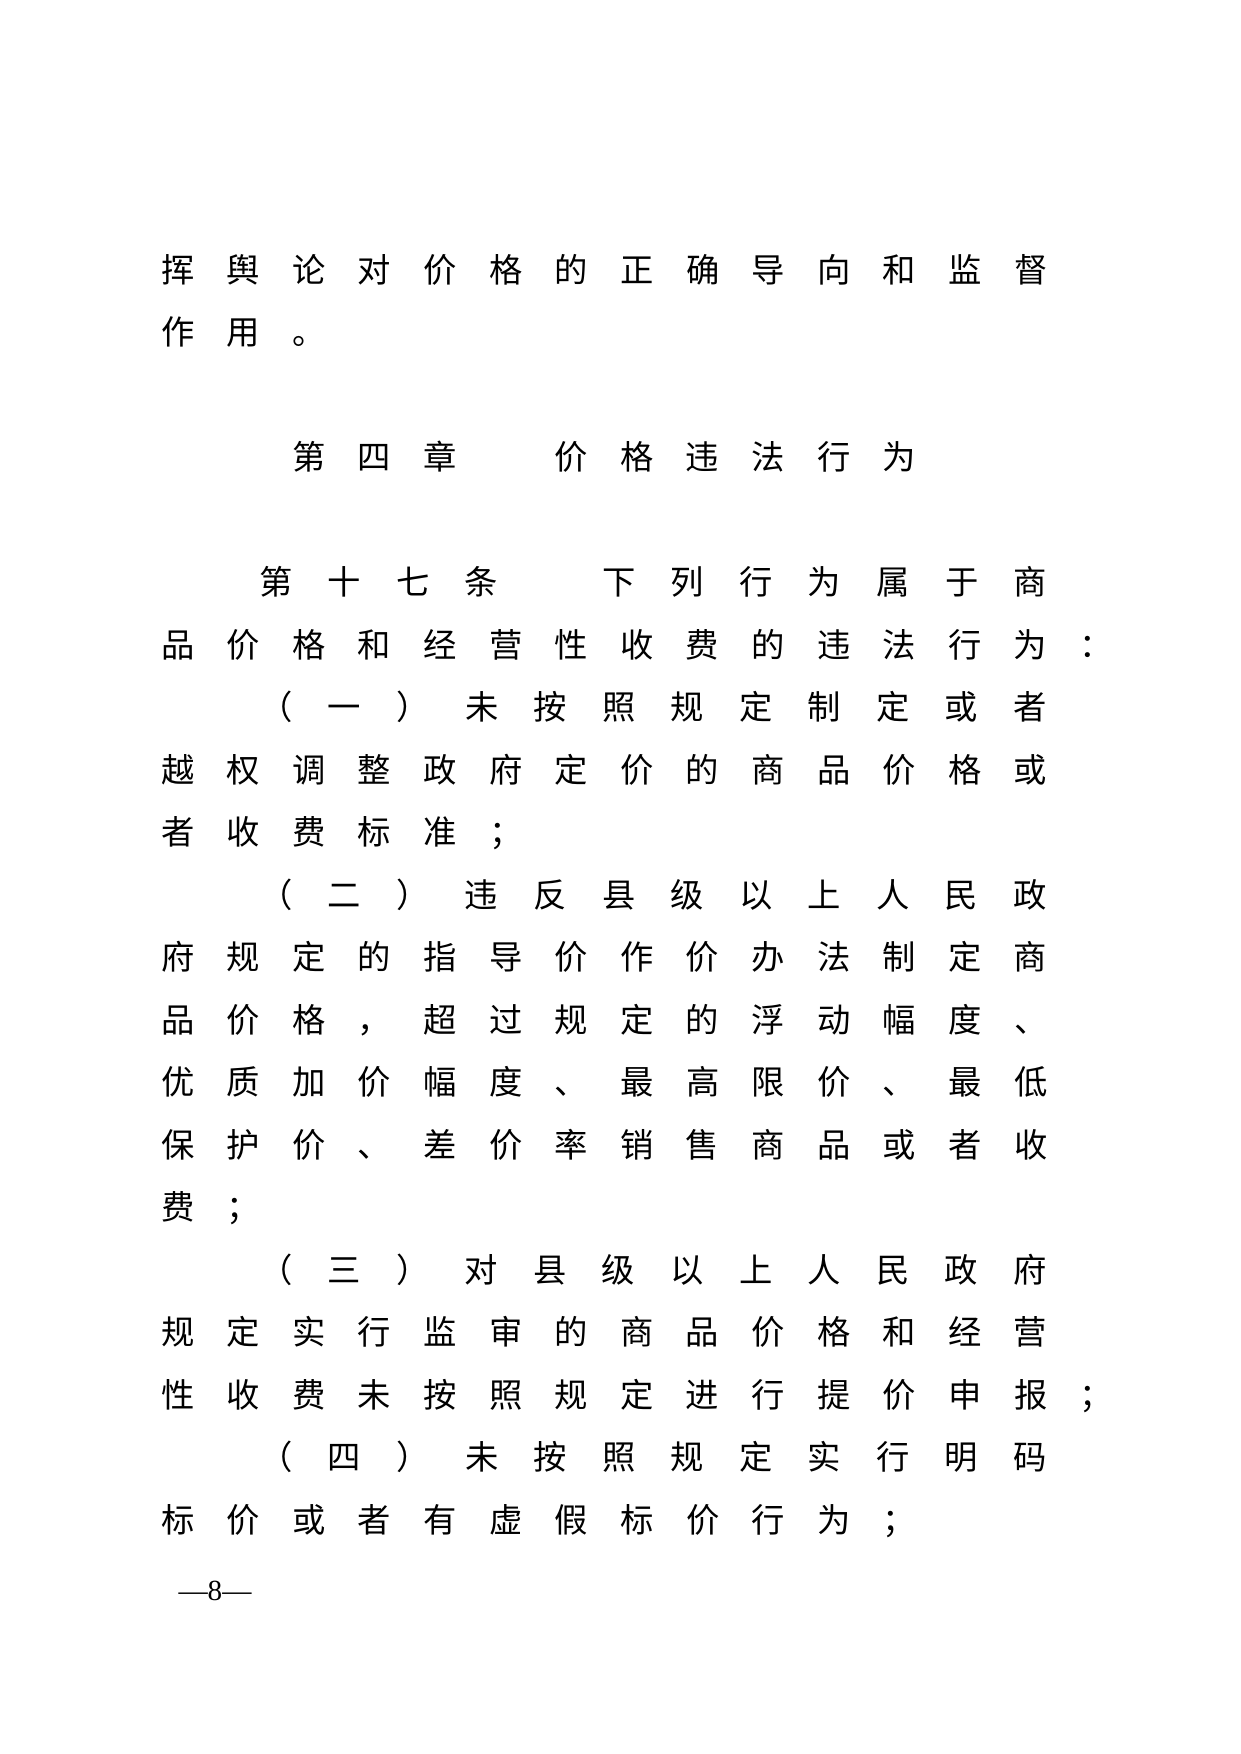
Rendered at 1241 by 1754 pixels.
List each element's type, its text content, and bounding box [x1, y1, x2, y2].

text （一）未按照规定制定或者越权调整政府定价的商品价格或者收费标准； [161, 674, 1079, 861]
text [161, 236, 1079, 361]
text （四）未按照规定实行明码标价或者有虚假标价行为； [161, 1424, 1079, 1549]
text （二）违反县级以上人民政府规定的指导价作价办法制定商品价格，超过规定的浮动幅度、优质加价幅度、最高限价、最低保护价、差价率销售商品或者收费； [161, 861, 1079, 1236]
text 第四章 价格违法行为 [161, 424, 1079, 486]
text （三）对县级以上人民政府规定实行监审的商品价格和经营性收费未按照规定进行提价申报； [161, 1236, 1079, 1424]
text 第十七条 下列行为属于商品价格和经营性收费的违法行为： [161, 549, 1079, 674]
